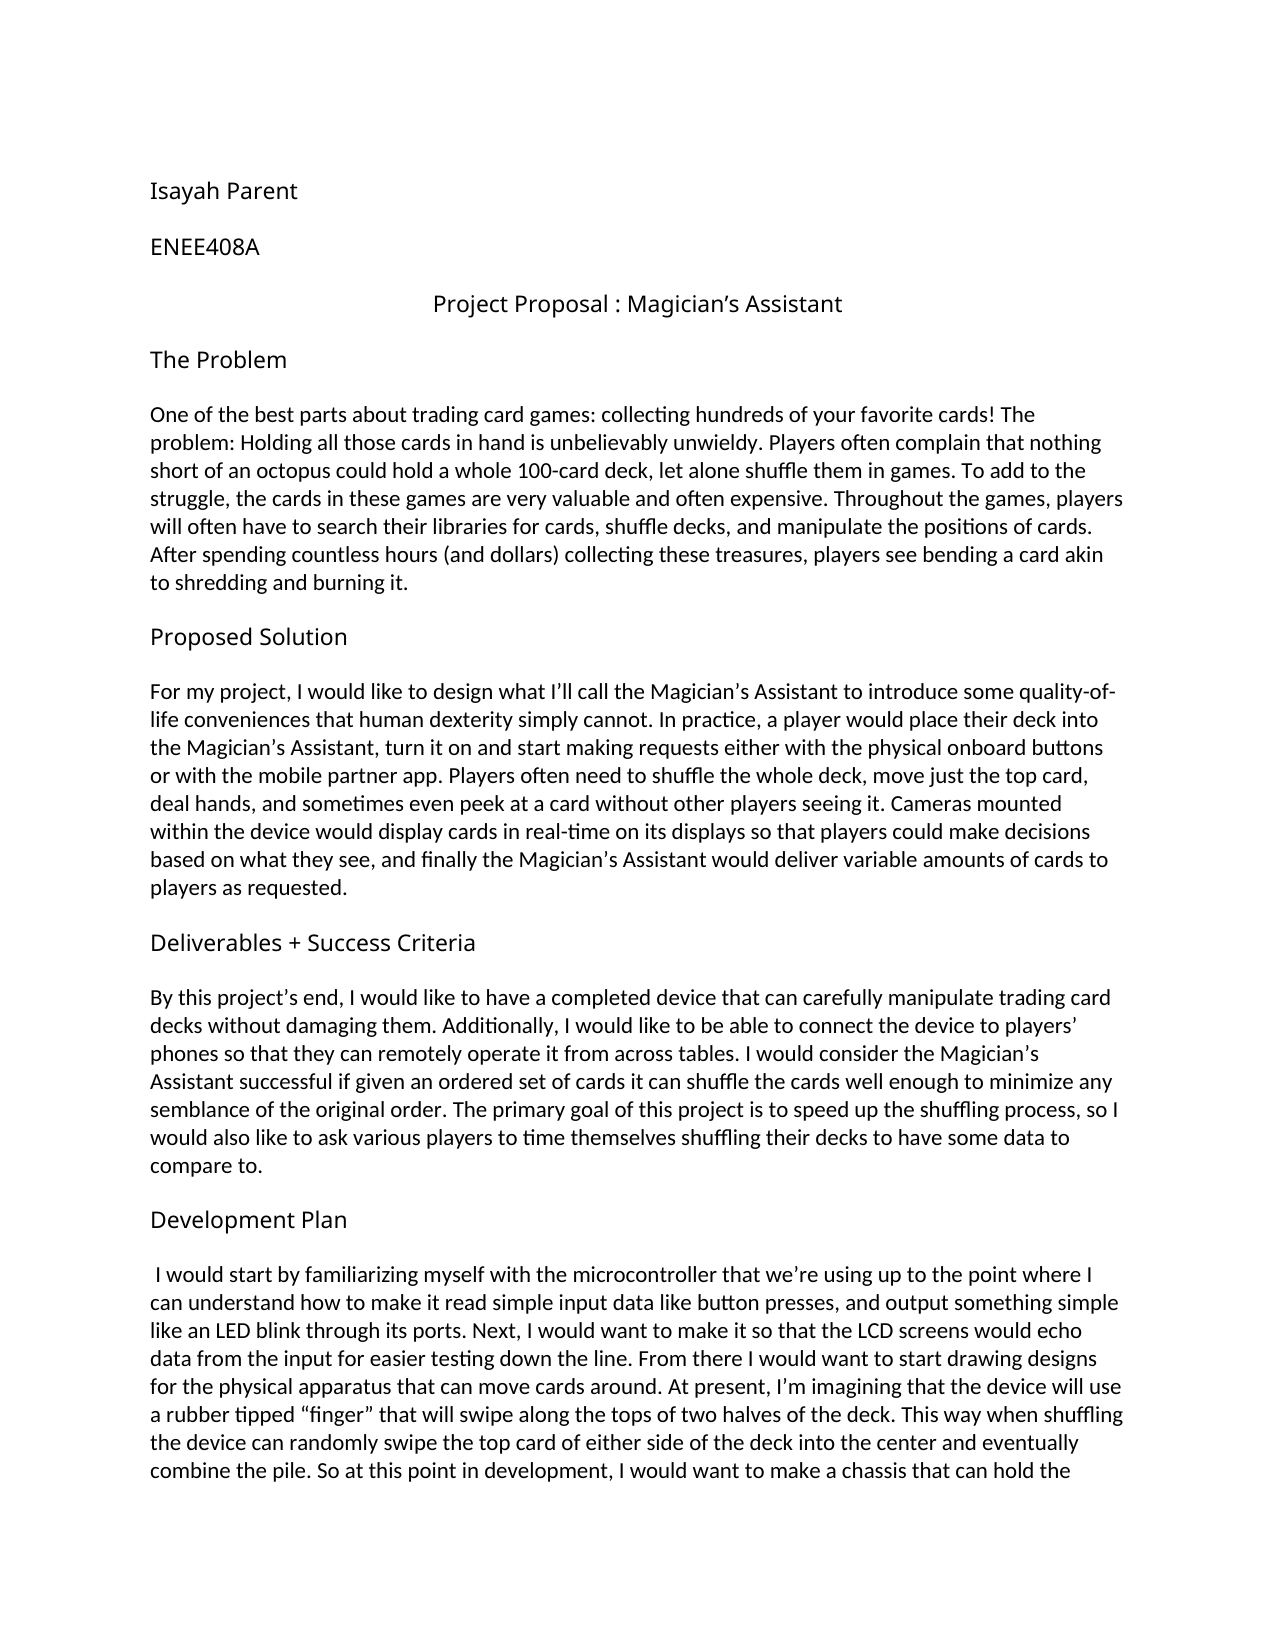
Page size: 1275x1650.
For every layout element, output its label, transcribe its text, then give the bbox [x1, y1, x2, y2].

text For my project, I would like to design what I’ll call the Magician’s Assistant to introduce some quality-of-life conveniences that human dexterity simply cannot. In practice, a player would place their deck into the Magician’s Assistant, turn it on and start making requests either with the physical onboard buttons or with the mobile partner app. Players often need to shuffle the whole deck, move just the top card, deal hands, and sometimes even peek at a card without other players seeing it. Cameras mounted within the device would display cards in real-time on its displays so that players could make decisions based on what they see, and finally the Magician’s Assistant would deliver variable amounts of cards to players as requested. [150, 677, 1125, 902]
text Project Proposal : Magician’s Assistant [150, 287, 1125, 319]
text Deliverables + Success Criteria [150, 927, 1125, 958]
text One of the best parts about trading card games: collecting hundreds of your favorite cards! The problem: Holding all those cards in hand is unbelievably unwieldy. Players often complain that nothing short of an octopus could hold a whole 100-card deck, let alone shuffle them in games. To add to the struggle, the cards in these games are very valuable and often expensive. Throughout the games, players will often have to search their libraries for cards, shuffle decks, and manipulate the positions of cards. After spending countless hours (and dollars) collecting these treasures, players see bending a card akin to shredding and burning it. [150, 400, 1125, 596]
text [150, 1260, 1125, 1484]
text Isayah Parent [150, 175, 1125, 206]
text The Problem [150, 344, 1125, 375]
text By this project’s end, I would like to have a completed device that can carefully manipulate trading card decks without damaging them. Additionally, I would like to be able to connect the device to players’ phones so that they can remotely operate it from across tables. I would consider the Magician’s Assistant successful if given an ordered set of cards it can shuffle the cards well enough to minimize any semblance of the original order. The primary goal of this project is to speed up the shuffling process, so I would also like to ask various players to time themselves shuffling their decks to have some data to compare to. [150, 983, 1125, 1179]
text ENEE408A [150, 231, 1125, 262]
text Development Plan [150, 1204, 1125, 1235]
text Proposed Solution [150, 621, 1125, 652]
